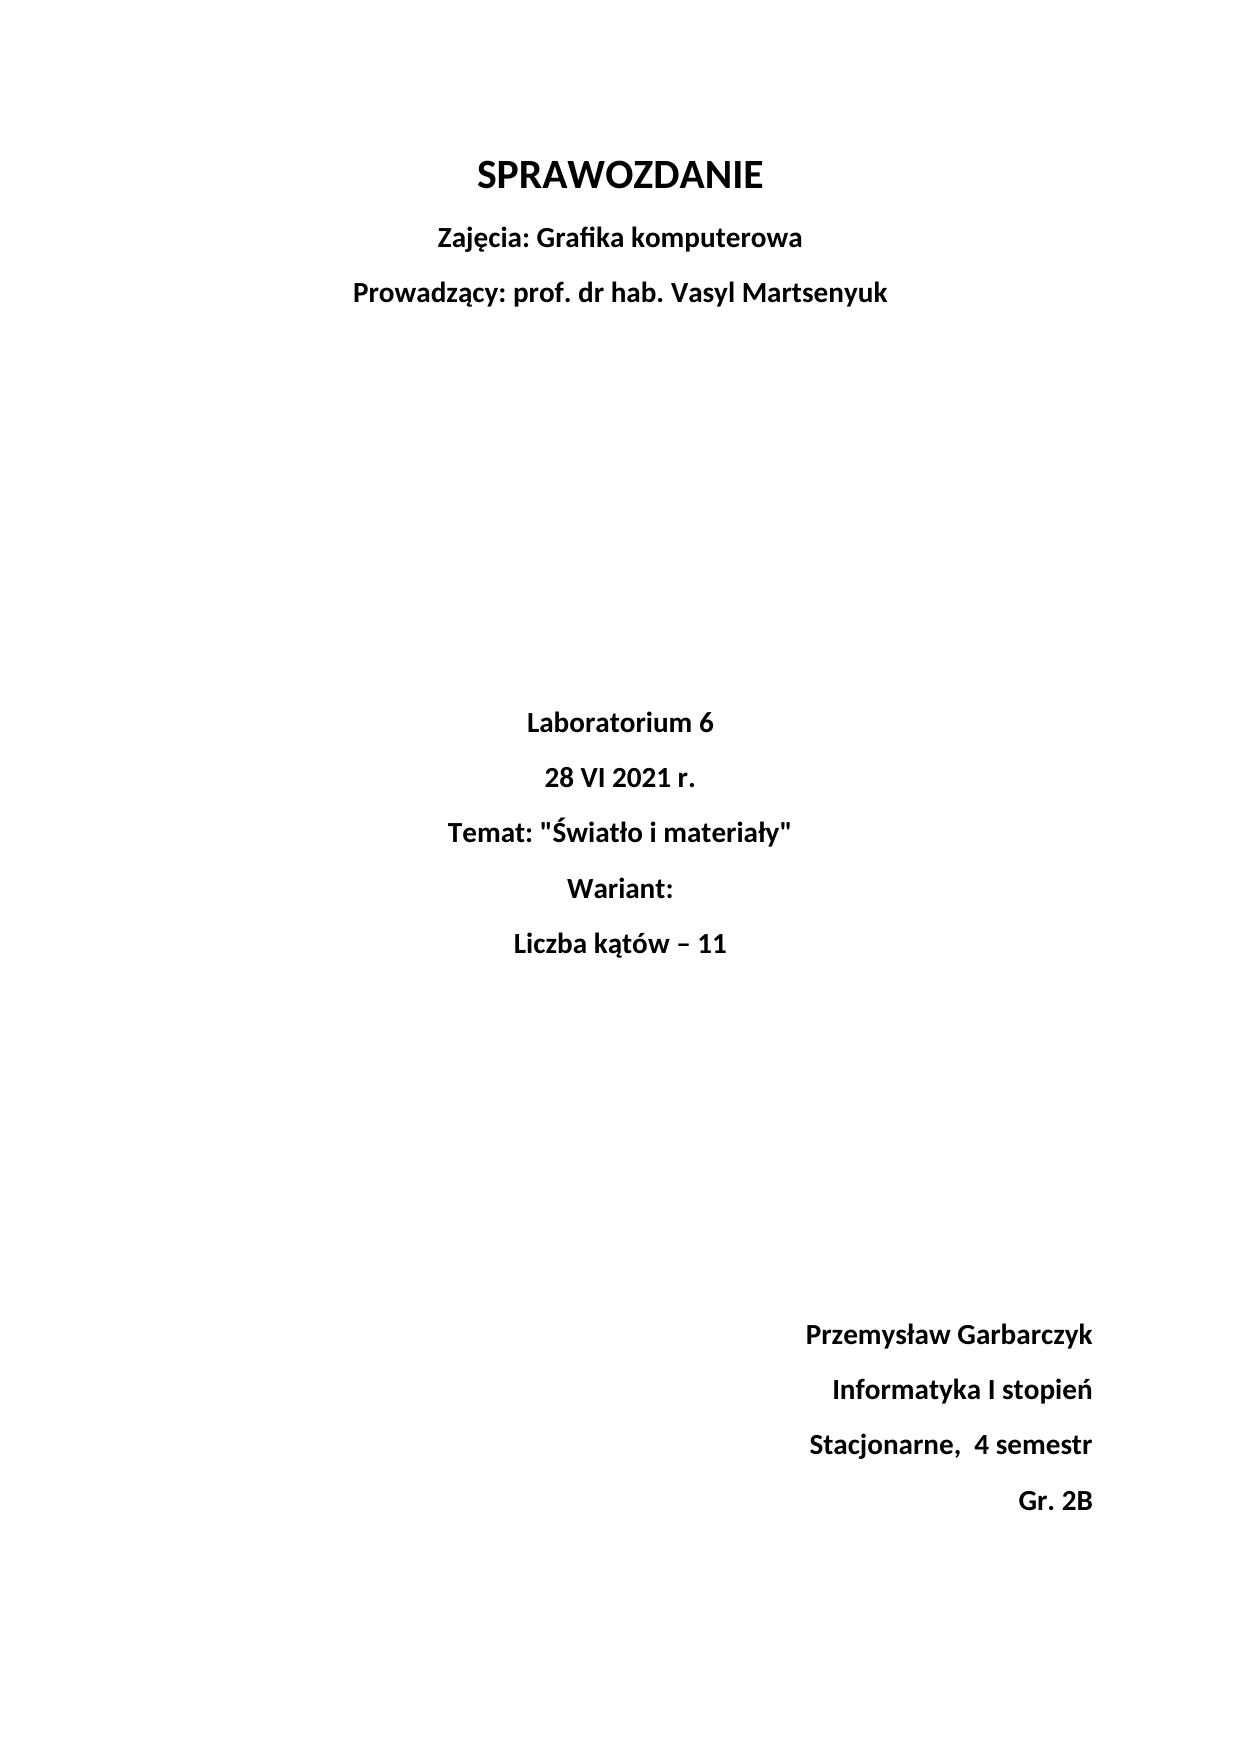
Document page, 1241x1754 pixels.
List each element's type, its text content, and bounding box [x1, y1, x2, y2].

text Prowadzący: prof. dr hab. Vasyl Martsenyuk [148, 274, 1093, 310]
text 28 VI 2021 r. [148, 759, 1093, 795]
text Zajęcia: Grafika komputerowa [148, 219, 1093, 255]
text Stacjonarne, 4 semestr [148, 1426, 1093, 1462]
text SPRAWOZDANIE [148, 148, 1093, 198]
text Informatyka I stopień [148, 1371, 1093, 1407]
text Przemysław Garbarczyk [148, 1316, 1093, 1352]
text Liczba kątów – 11 [148, 925, 1093, 960]
text Laboratorium 6 [148, 704, 1093, 740]
text Temat:​ "Światło i materiały" [148, 814, 1093, 850]
text Gr. 2B [148, 1482, 1093, 1517]
text Wariant: [148, 870, 1093, 905]
